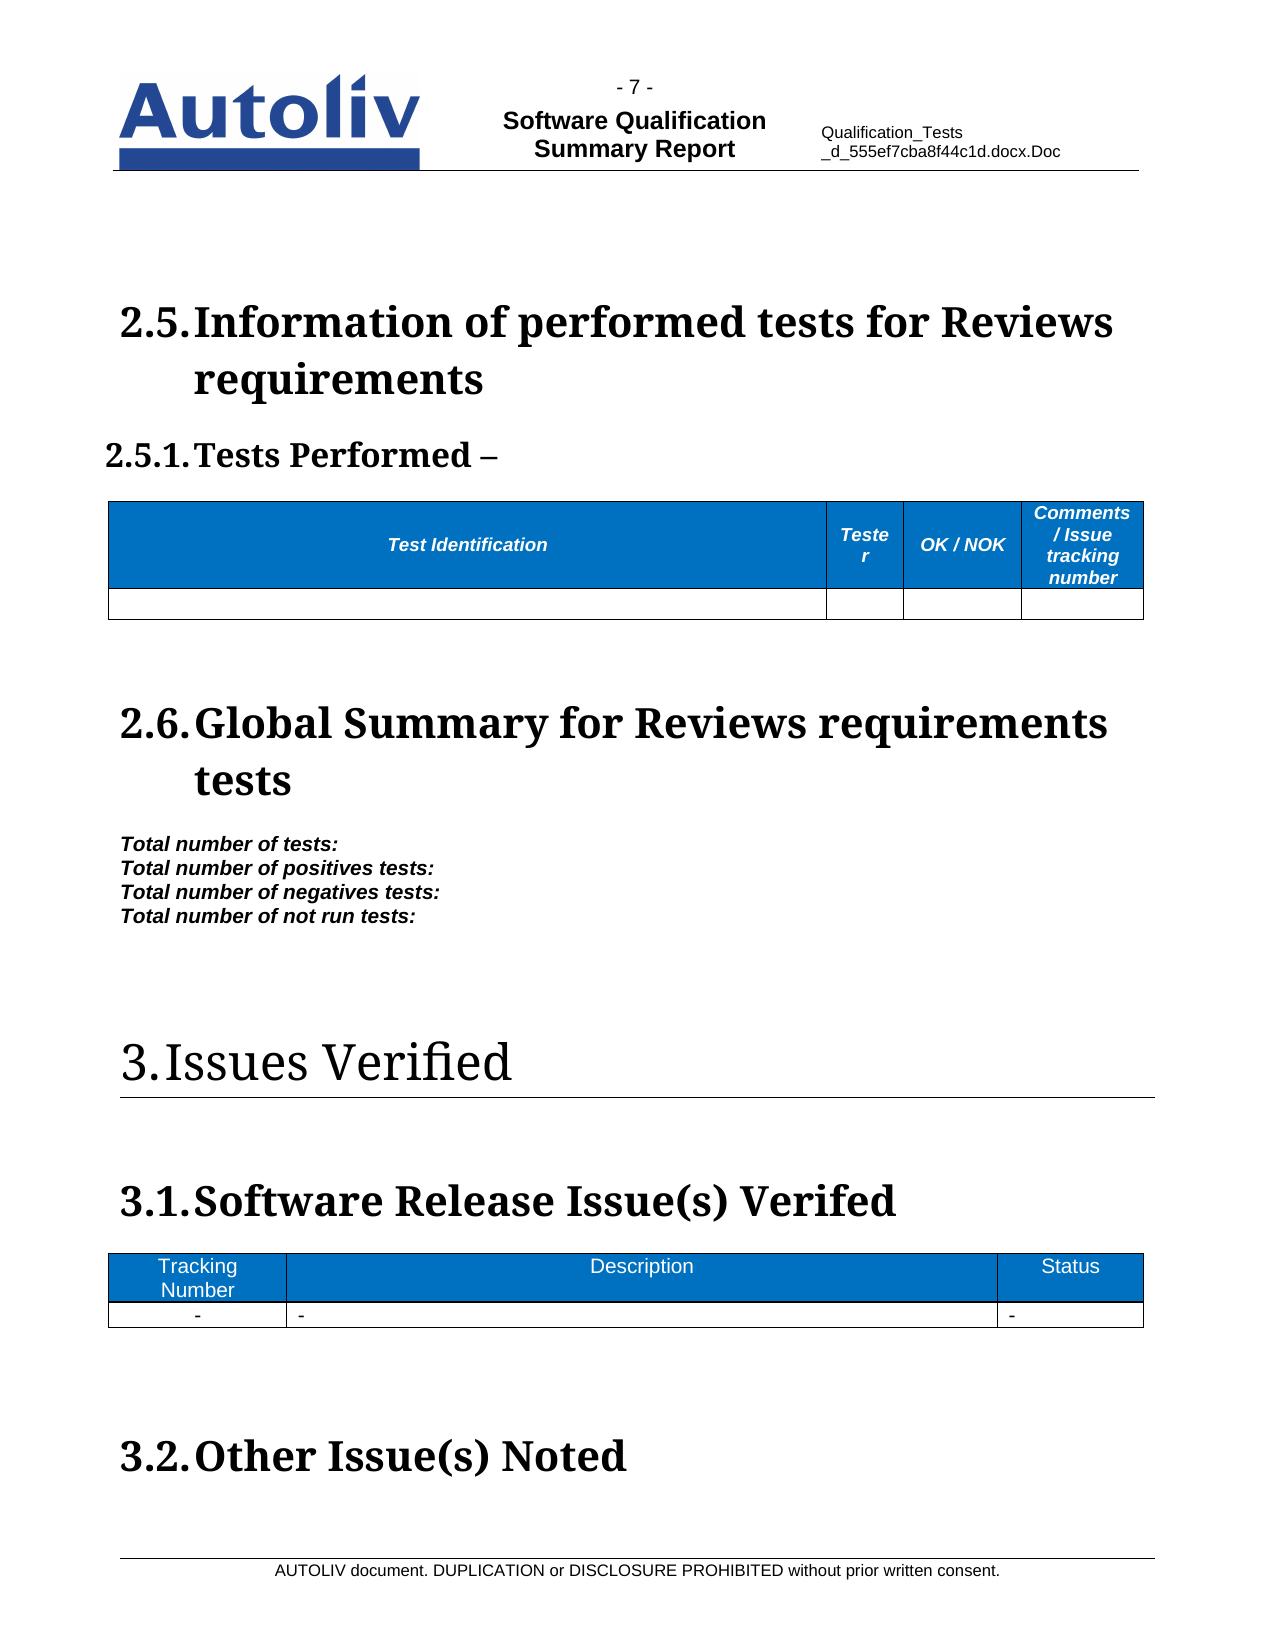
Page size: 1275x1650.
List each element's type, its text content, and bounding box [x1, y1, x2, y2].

table_cell - [998, 1303, 1143, 1327]
table_header Tester [827, 502, 903, 588]
subtitle Other Issue(s) Noted [120, 1427, 1155, 1483]
picture [119, 74, 420, 170]
subtitle Software Release Issue(s) Verifed [120, 1172, 1155, 1228]
text Total number of not run tests: [120, 904, 1155, 928]
text Total number of positives tests: [120, 856, 1155, 880]
text Total number of tests: [120, 832, 1155, 856]
table_cell - [109, 1303, 286, 1327]
subtitle Tests Performed – [105, 431, 1155, 477]
table_header Test Identification [109, 502, 826, 588]
table_header Tracking Number [109, 1254, 286, 1301]
table_header Comments/ Issue tracking number [1022, 502, 1143, 588]
table_cell [109, 589, 826, 619]
text Total number of negatives tests: [120, 880, 1155, 904]
table_header Description [287, 1254, 997, 1301]
subtitle Issues Verified [120, 1027, 1155, 1097]
table_cell [904, 589, 1021, 619]
table_header OK / NOK [904, 502, 1021, 588]
subtitle Global Summary for Reviews requirements tests [120, 694, 1155, 808]
table_header Status [998, 1254, 1143, 1301]
subtitle Information of performed tests for Reviews requirements [120, 293, 1155, 406]
table_cell [1022, 589, 1143, 619]
table_cell [287, 1303, 997, 1327]
table_cell [827, 589, 903, 619]
